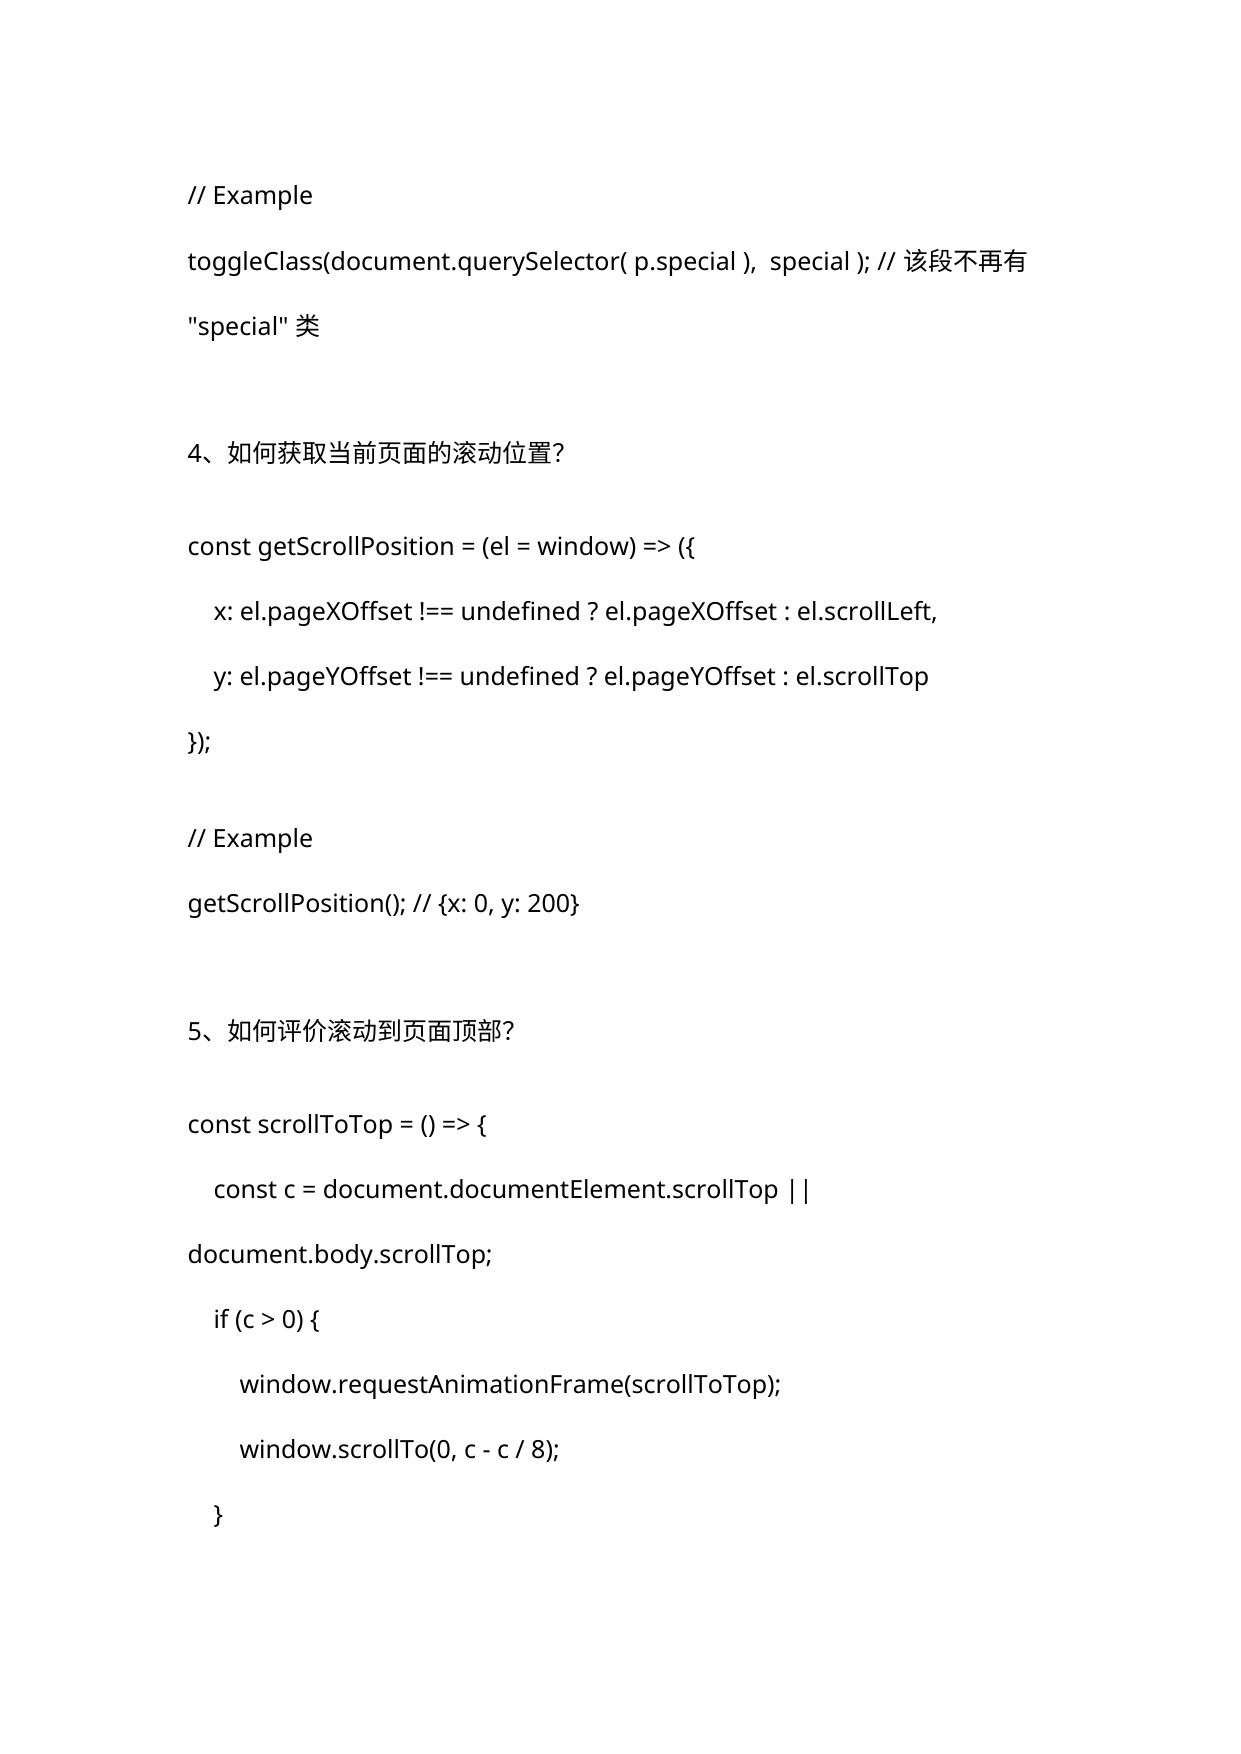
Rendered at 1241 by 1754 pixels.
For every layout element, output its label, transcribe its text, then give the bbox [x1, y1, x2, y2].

text toggleClass(document.querySelector( p.special ), special ); // 该段不再有 "special" 类 [187, 227, 1053, 357]
text y: el.pageYOffset !== undefined ? el.pageYOffset : el.scrollTop [187, 643, 1053, 708]
text 4、如何获取当前页面的滚动位置？ [187, 419, 1053, 484]
text const scrollToTop = () => { [187, 1091, 1053, 1156]
text getScrollPosition(); // {x: 0, y: 200} [187, 870, 1053, 935]
text x: el.pageXOffset !== undefined ? el.pageXOffset : el.scrollLeft, [187, 578, 1053, 643]
text } [187, 1481, 1053, 1546]
text // Example [187, 805, 1053, 870]
text window.requestAnimationFrame(scrollToTop); [187, 1351, 1053, 1416]
text if (c > 0) { [187, 1286, 1053, 1351]
text window.scrollTo(0, c - c / 8); [187, 1416, 1053, 1481]
text }); [187, 708, 1053, 773]
text const getScrollPosition = (el = window) => ({ [187, 513, 1053, 578]
text const c = document.documentElement.scrollTop || document.body.scrollTop; [187, 1156, 1053, 1286]
text 5、如何评价滚动到页面顶部？ [187, 997, 1053, 1062]
text // Example [187, 162, 1053, 227]
